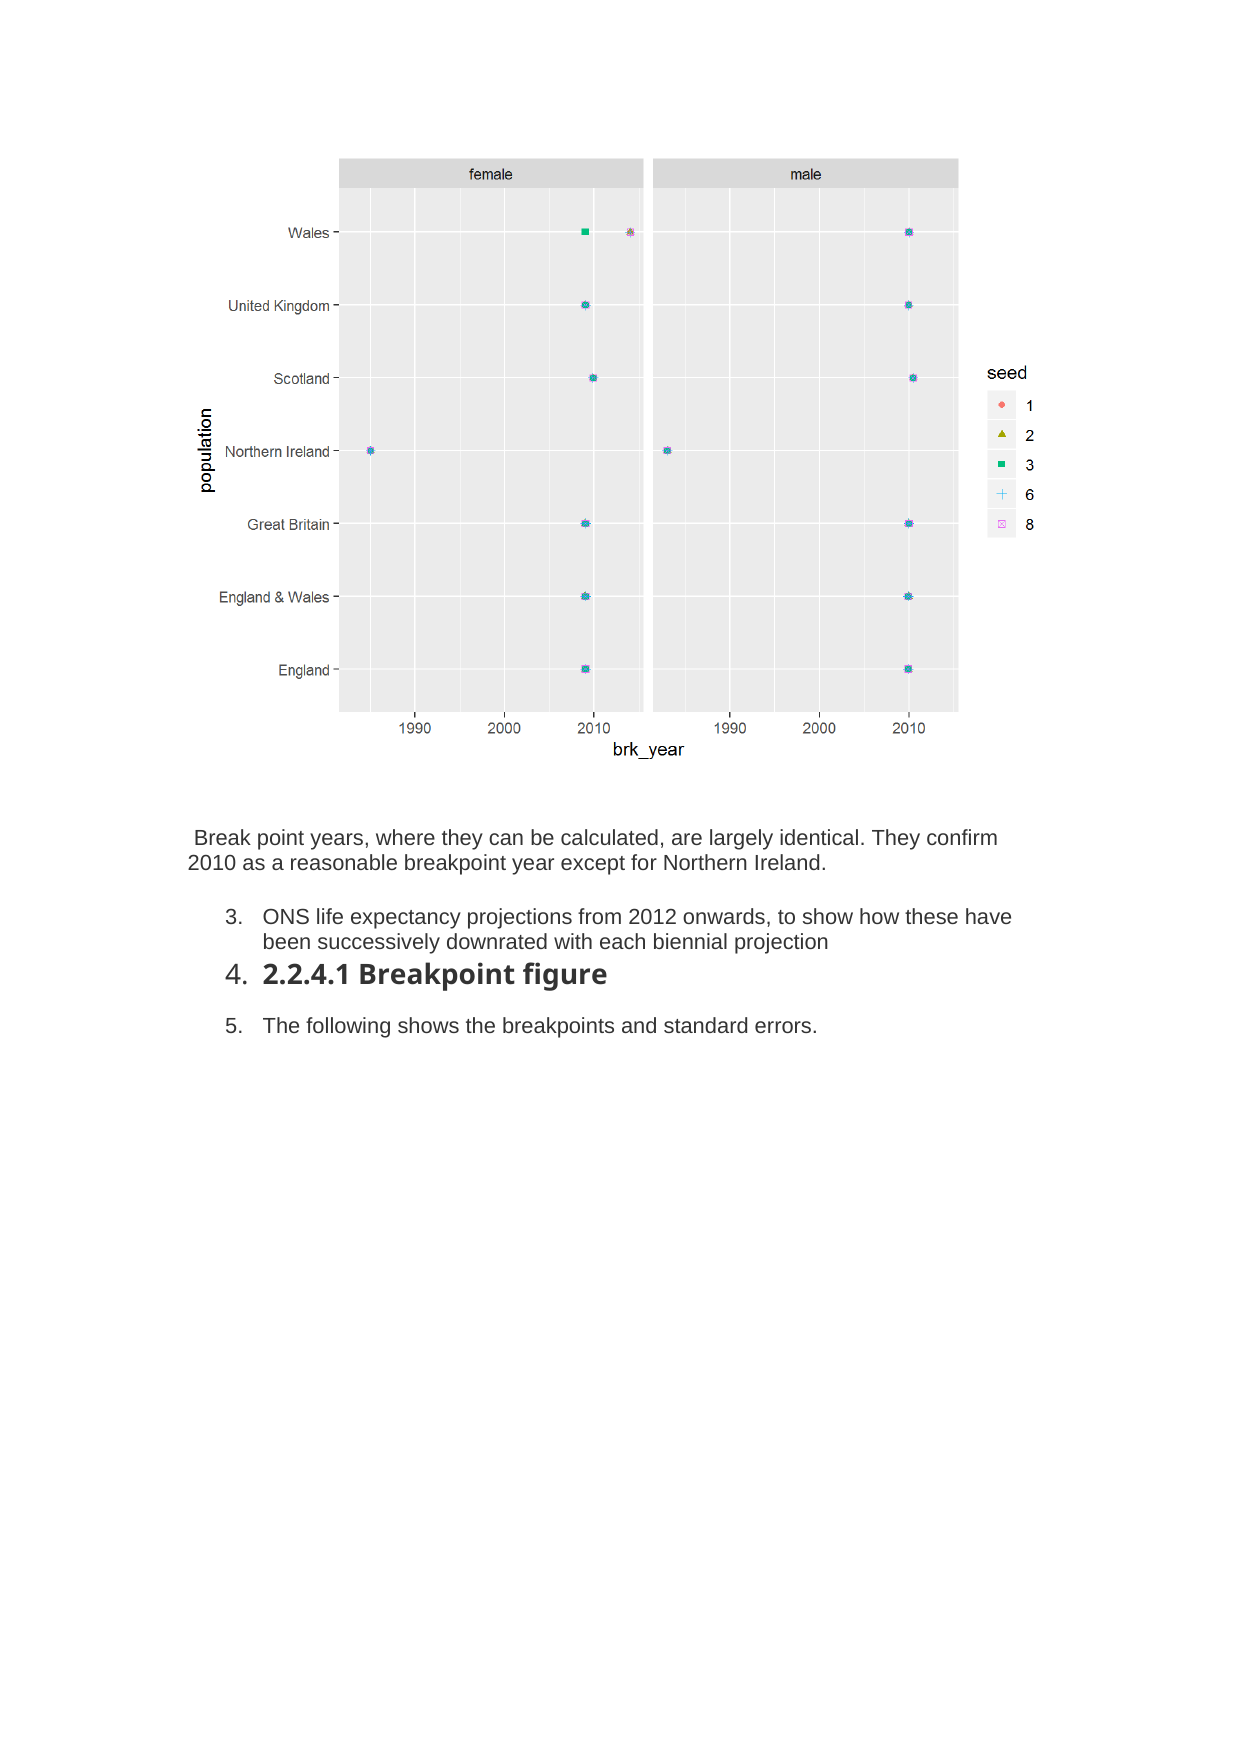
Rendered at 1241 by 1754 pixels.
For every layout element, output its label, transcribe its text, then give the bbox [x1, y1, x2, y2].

list 2.2.4.1 Breakpoint figure [225, 954, 1053, 993]
list The following shows the breakpoints and standard errors. [225, 1012, 1053, 1038]
text Break point years, where they can be calculated, are largely identical. They confirm 2010 as a reasonable breakpoint year except for Northern Ireland. [187, 824, 1053, 875]
list ONS life expectancy projections from 2012 onwards, to show how these have been successively downrated with each biennial projection [225, 904, 1053, 954]
picture [187, 150, 1053, 768]
